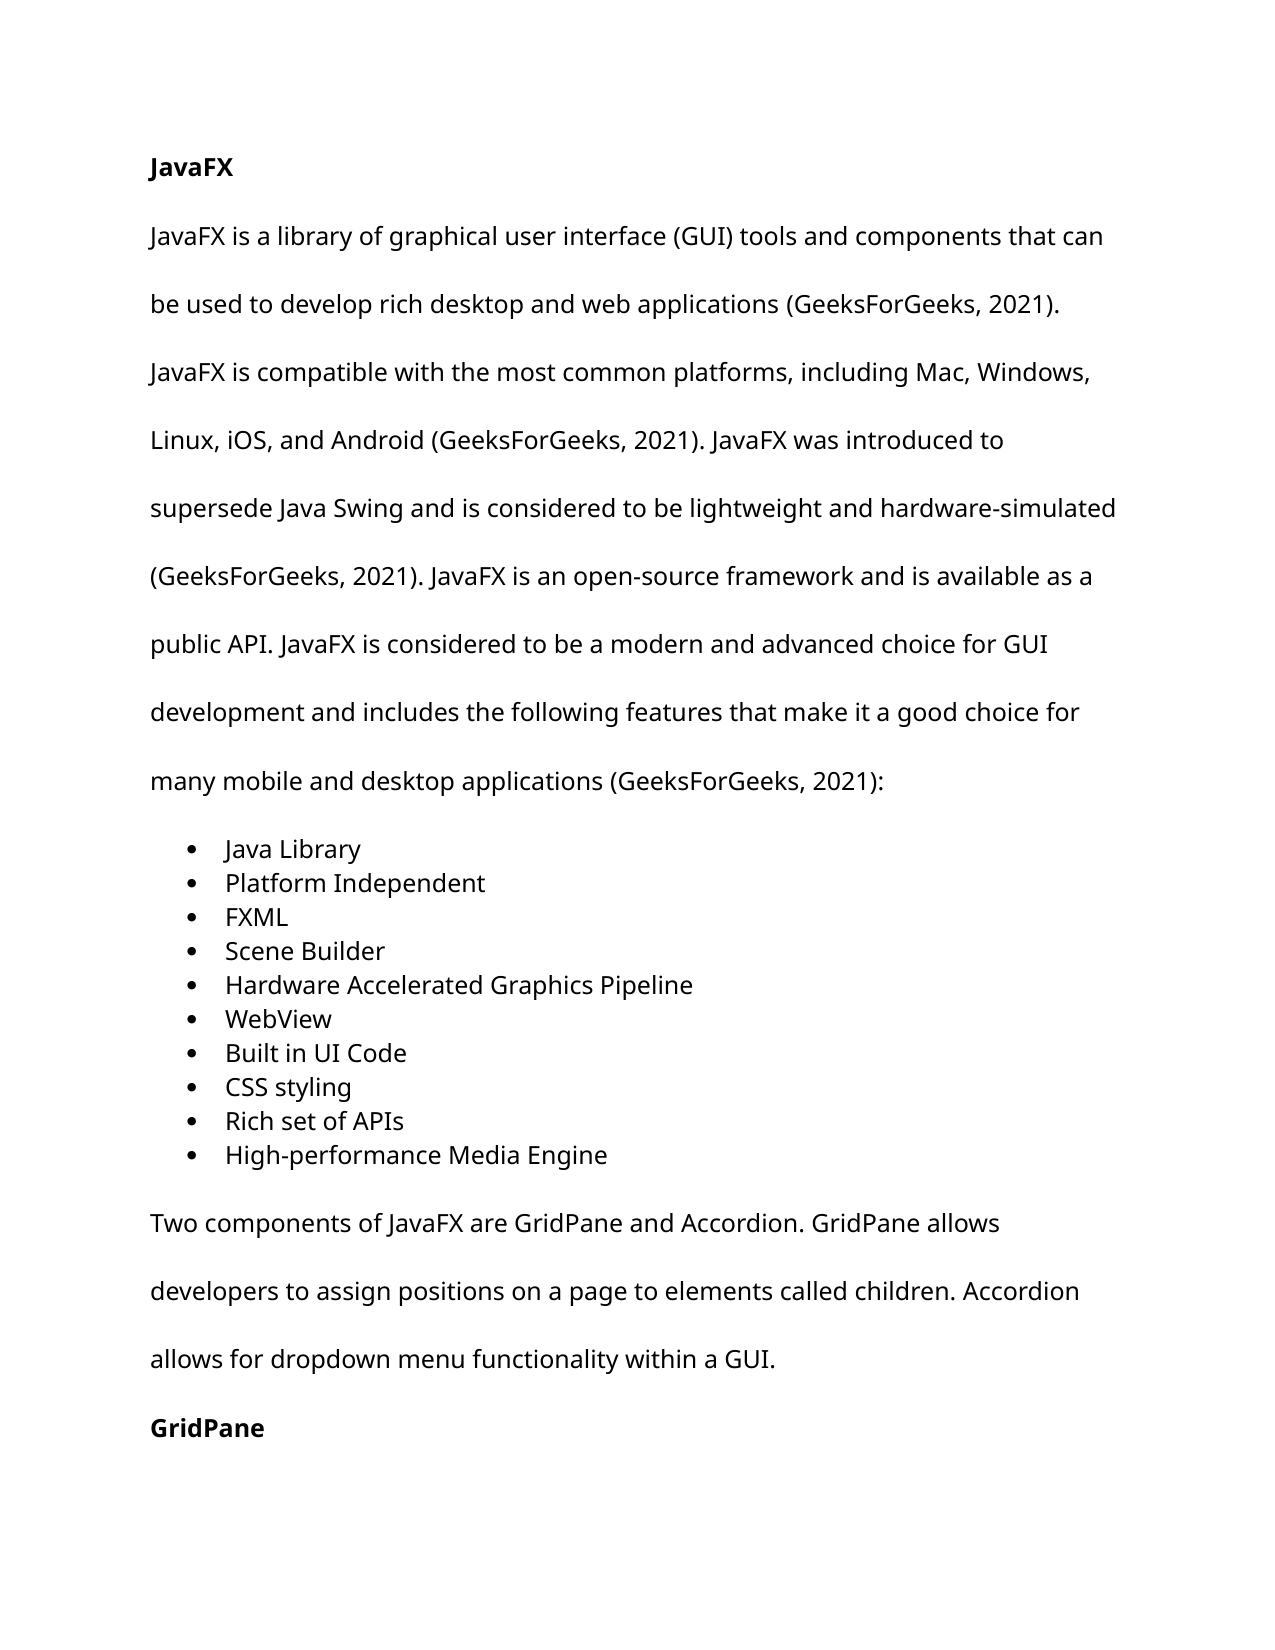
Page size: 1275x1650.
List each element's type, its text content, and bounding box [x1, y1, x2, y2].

list CSS styling [187, 1070, 1125, 1104]
text JavaFX [150, 150, 1125, 184]
list FXML [187, 899, 1125, 933]
text GridPane [150, 1410, 1125, 1444]
list Scene Builder [187, 933, 1125, 967]
list WebView [187, 1002, 1125, 1036]
list Hardware Accelerated Graphics Pipeline [187, 967, 1125, 1002]
list Rich set of APIs [187, 1104, 1125, 1138]
list Built in UI Code [187, 1036, 1125, 1070]
text Two components of JavaFX are GridPane and Accordion. GridPane allows developers to assign positions on a page to elements called children. Accordion allows for dropdown menu functionality within a GUI. [150, 1206, 1125, 1376]
text JavaFX is a library of graphical user interface (GUI) tools and components that can be used to develop rich desktop and web applications (GeeksForGeeks, 2021). JavaFX is compatible with the most common platforms, including Mac, Windows, Linux, iOS, and Android (GeeksForGeeks, 2021). JavaFX was introduced to supersede Java Swing and is considered to be lightweight and hardware-simulated (GeeksForGeeks, 2021). JavaFX is an open-source framework and is available as a public API. JavaFX is considered to be a modern and advanced choice for GUI development and includes the following features that make it a good choice for many mobile and desktop applications (GeeksForGeeks, 2021): [150, 218, 1125, 797]
list High-performance Media Engine [187, 1138, 1125, 1172]
list Platform Independent [187, 865, 1125, 899]
list Java Library [187, 831, 1125, 865]
